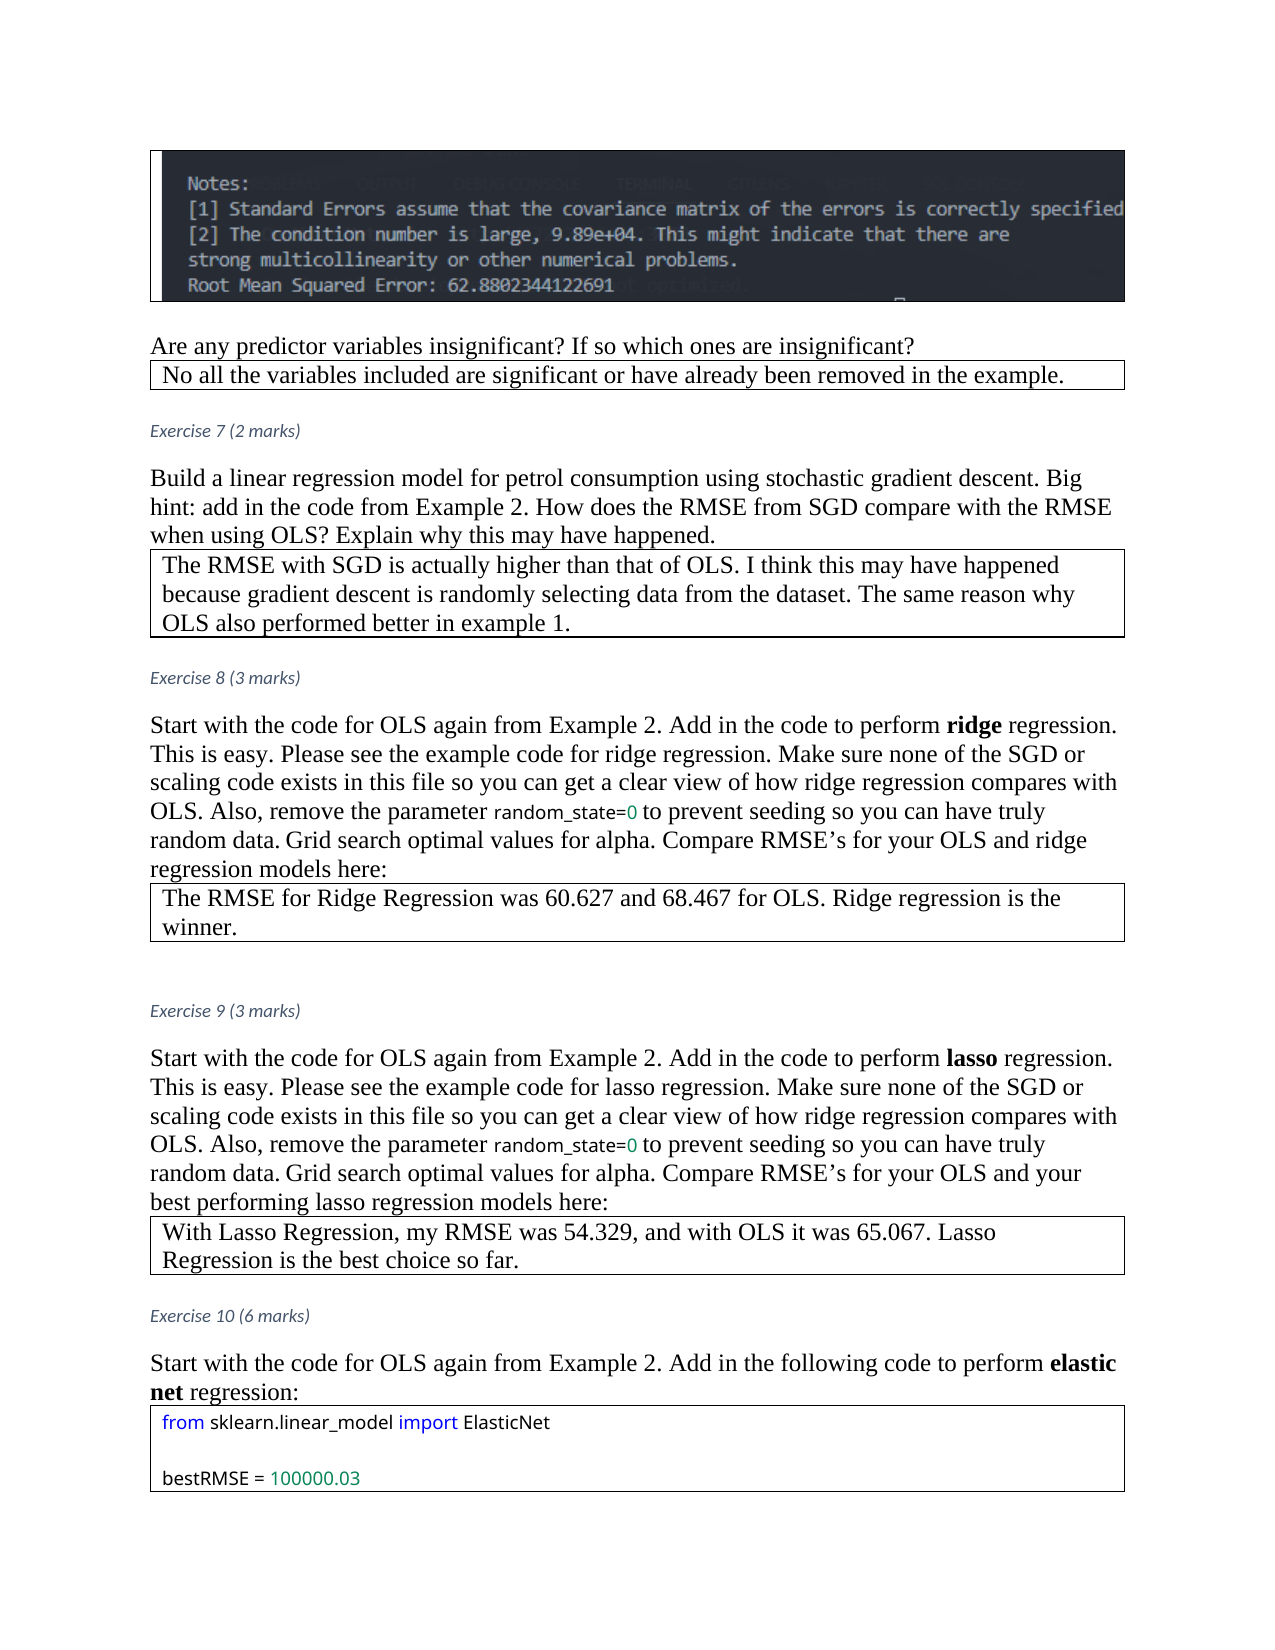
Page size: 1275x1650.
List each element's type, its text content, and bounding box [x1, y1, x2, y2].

text Start with the code for OLS again from Example 2. Add in the code to perform lasso regression. This is easy. Please see the example code for lasso regression. Make sure none of the SGD or scaling code exists in this file so you can get a clear view of how ridge regression compares with OLS. Also, remove the parameter random_state=0 to prevent seeding so you can have truly random data. Grid search optimal values for alpha. Compare RMSE’s for your OLS and your best performing lasso regression models here: [150, 1043, 1125, 1216]
text Are any predictor variables insignificant? If so which ones are insignificant? [150, 331, 1125, 359]
picture [161, 151, 1125, 301]
text Start with the code for OLS again from Example 2. Add in the following code to perform elastic net regression: [150, 1348, 1125, 1405]
table_header With Lasso Regression, my RMSE was 54.329, and with OLS it was 65.067. Lasso Regression is the best choice so far. [151, 1217, 1124, 1274]
table_header The RMSE with SGD is actually higher than that of OLS. I think this may have happened because gradient descent is randomly selecting data from the dataset. The same reason why OLS also performed better in example 1. [151, 550, 1124, 636]
table_header [151, 151, 161, 301]
table_header No all the variables included are significant or have already been removed in the example. [151, 361, 1124, 389]
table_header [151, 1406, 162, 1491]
text Start with the code for OLS again from Example 2. Add in the code to perform ridge regression. This is easy. Please see the example code for ridge regression. Make sure none of the SGD or scaling code exists in this file so you can get a clear view of how ridge regression compares with OLS. Also, remove the parameter random_state=0 to prevent seeding so you can have truly random data. Grid search optimal values for alpha. Compare RMSE’s for your OLS and ridge regression models here: [150, 710, 1125, 882]
table_header The RMSE for Ridge Regression was 60.627 and 68.467 for OLS. Ridge regression is the winner. [151, 884, 1124, 941]
text Build a linear regression model for petrol consumption using stochastic gradient descent. Big hint: add in the code from Example 2. How does the RMSE from SGD compare with the RMSE when using OLS? Explain why this may have happened. [150, 463, 1125, 549]
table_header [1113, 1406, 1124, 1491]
